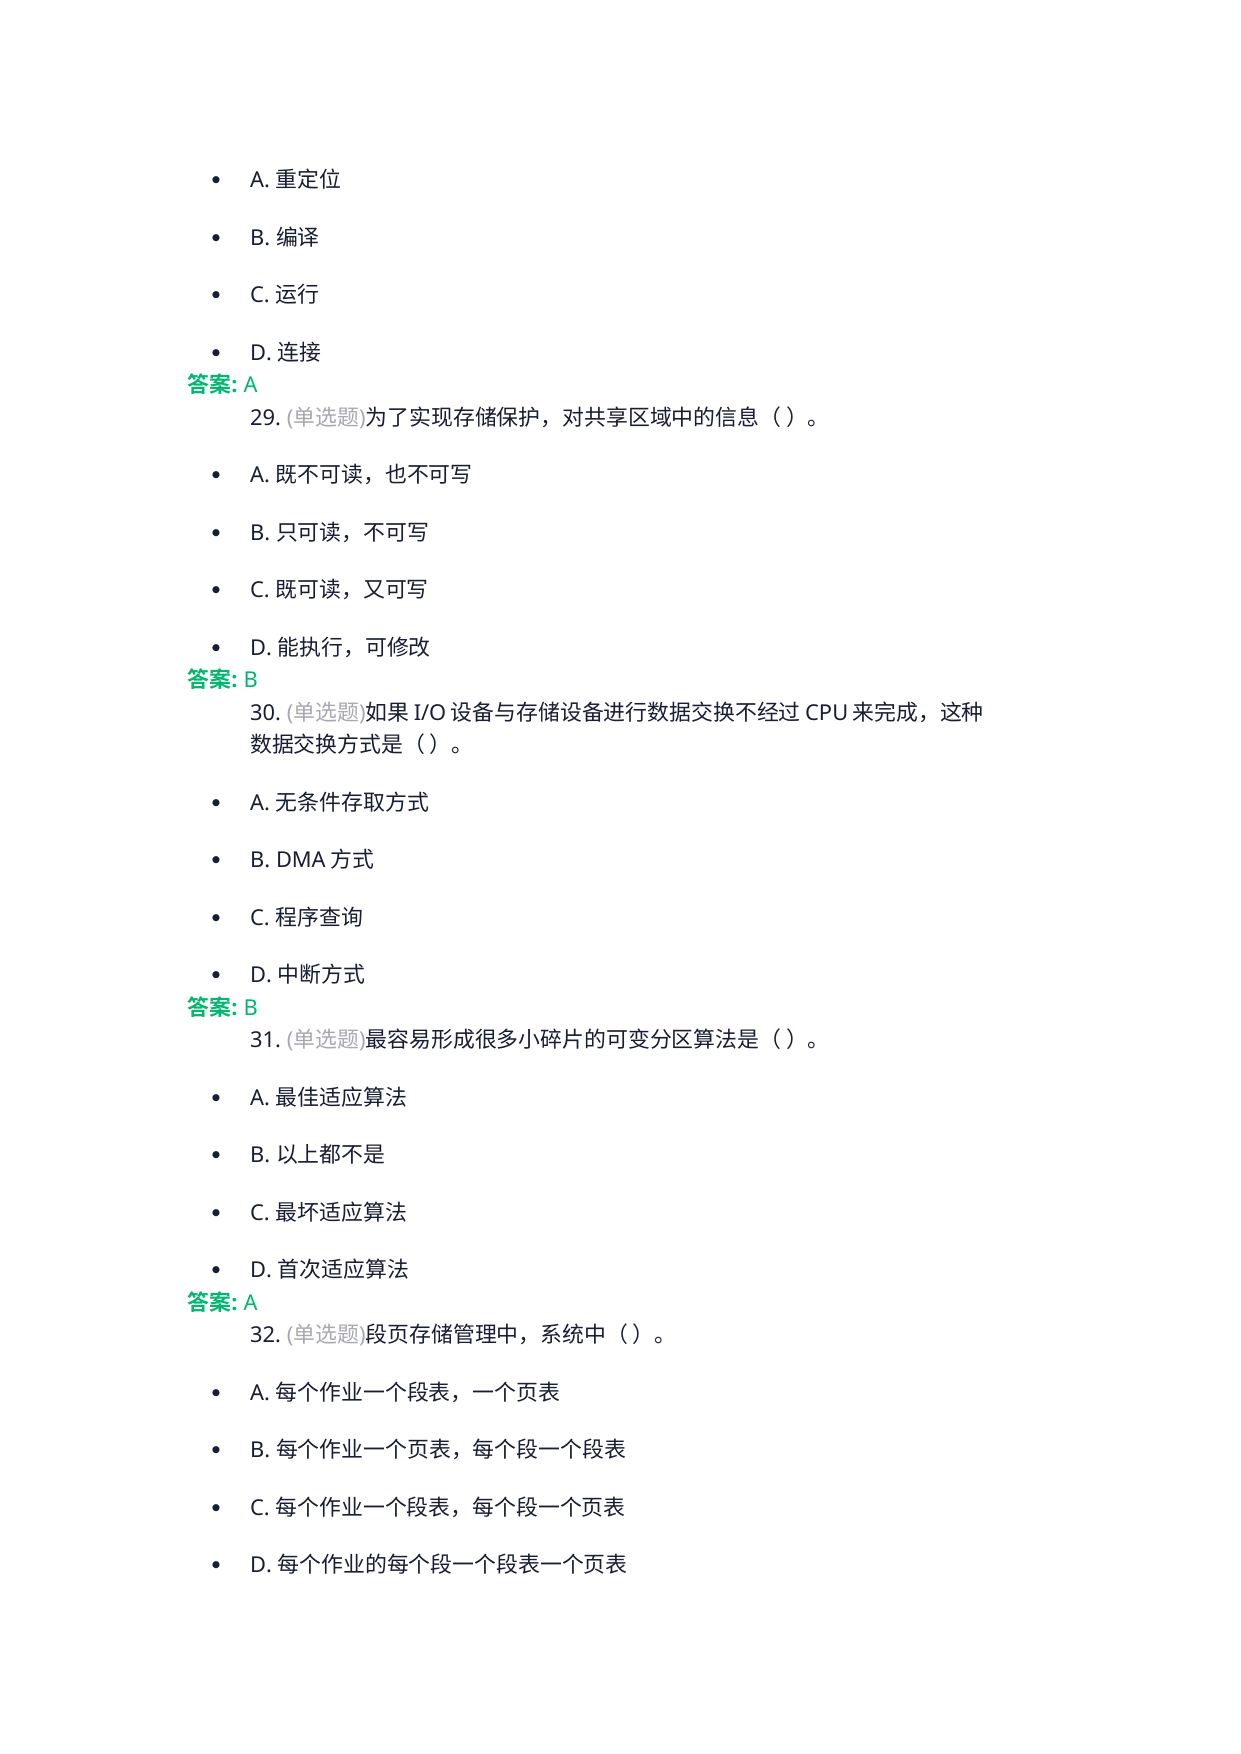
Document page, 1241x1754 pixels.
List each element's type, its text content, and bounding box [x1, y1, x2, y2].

list B. 每个作业一个页表，每个段一个段表 [212, 1432, 990, 1464]
list B. 只可读，不可写 [212, 514, 990, 547]
list D. 连接 [212, 334, 990, 367]
text 答案: A [187, 1284, 1053, 1317]
list A. 既不可读，也不可写 [212, 457, 990, 489]
list D. 首次适应算法 [212, 1252, 990, 1284]
list A. 最佳适应算法 [212, 1079, 990, 1112]
list D. 每个作业的每个段一个段表一个页表 [212, 1547, 990, 1579]
list A. 无条件存取方式 [212, 784, 990, 817]
list B. 以上都不是 [212, 1137, 990, 1169]
text 31. (单选题)最容易形成很多小碎片的可变分区算法是（ ）。 [250, 1022, 990, 1054]
list D. 能执行，可修改 [212, 629, 990, 662]
list C. 最坏适应算法 [212, 1194, 990, 1227]
list C. 程序查询 [212, 899, 990, 932]
text 32. (单选题)段页存储管理中，系统中（ ）。 [250, 1317, 990, 1349]
text 答案: B [187, 989, 1053, 1022]
list B. 编译 [212, 219, 990, 252]
list B. DMA方式 [212, 842, 990, 874]
text 30. (单选题)如果I/O设备与存储设备进行数据交换不经过CPU来完成，这种数据交换方式是（ ）。 [250, 694, 990, 759]
text 答案: B [187, 662, 1053, 694]
list A. 每个作业一个段表，一个页表 [212, 1374, 990, 1407]
list A. 重定位 [212, 162, 990, 194]
list C. 每个作业一个段表，每个段一个页表 [212, 1489, 990, 1522]
text 29. (单选题)为了实现存储保护，对共享区域中的信息（ ）。 [250, 399, 990, 432]
list C. 既可读，又可写 [212, 572, 990, 604]
list D. 中断方式 [212, 957, 990, 989]
text 答案: A [187, 367, 1053, 399]
list C. 运行 [212, 277, 990, 309]
